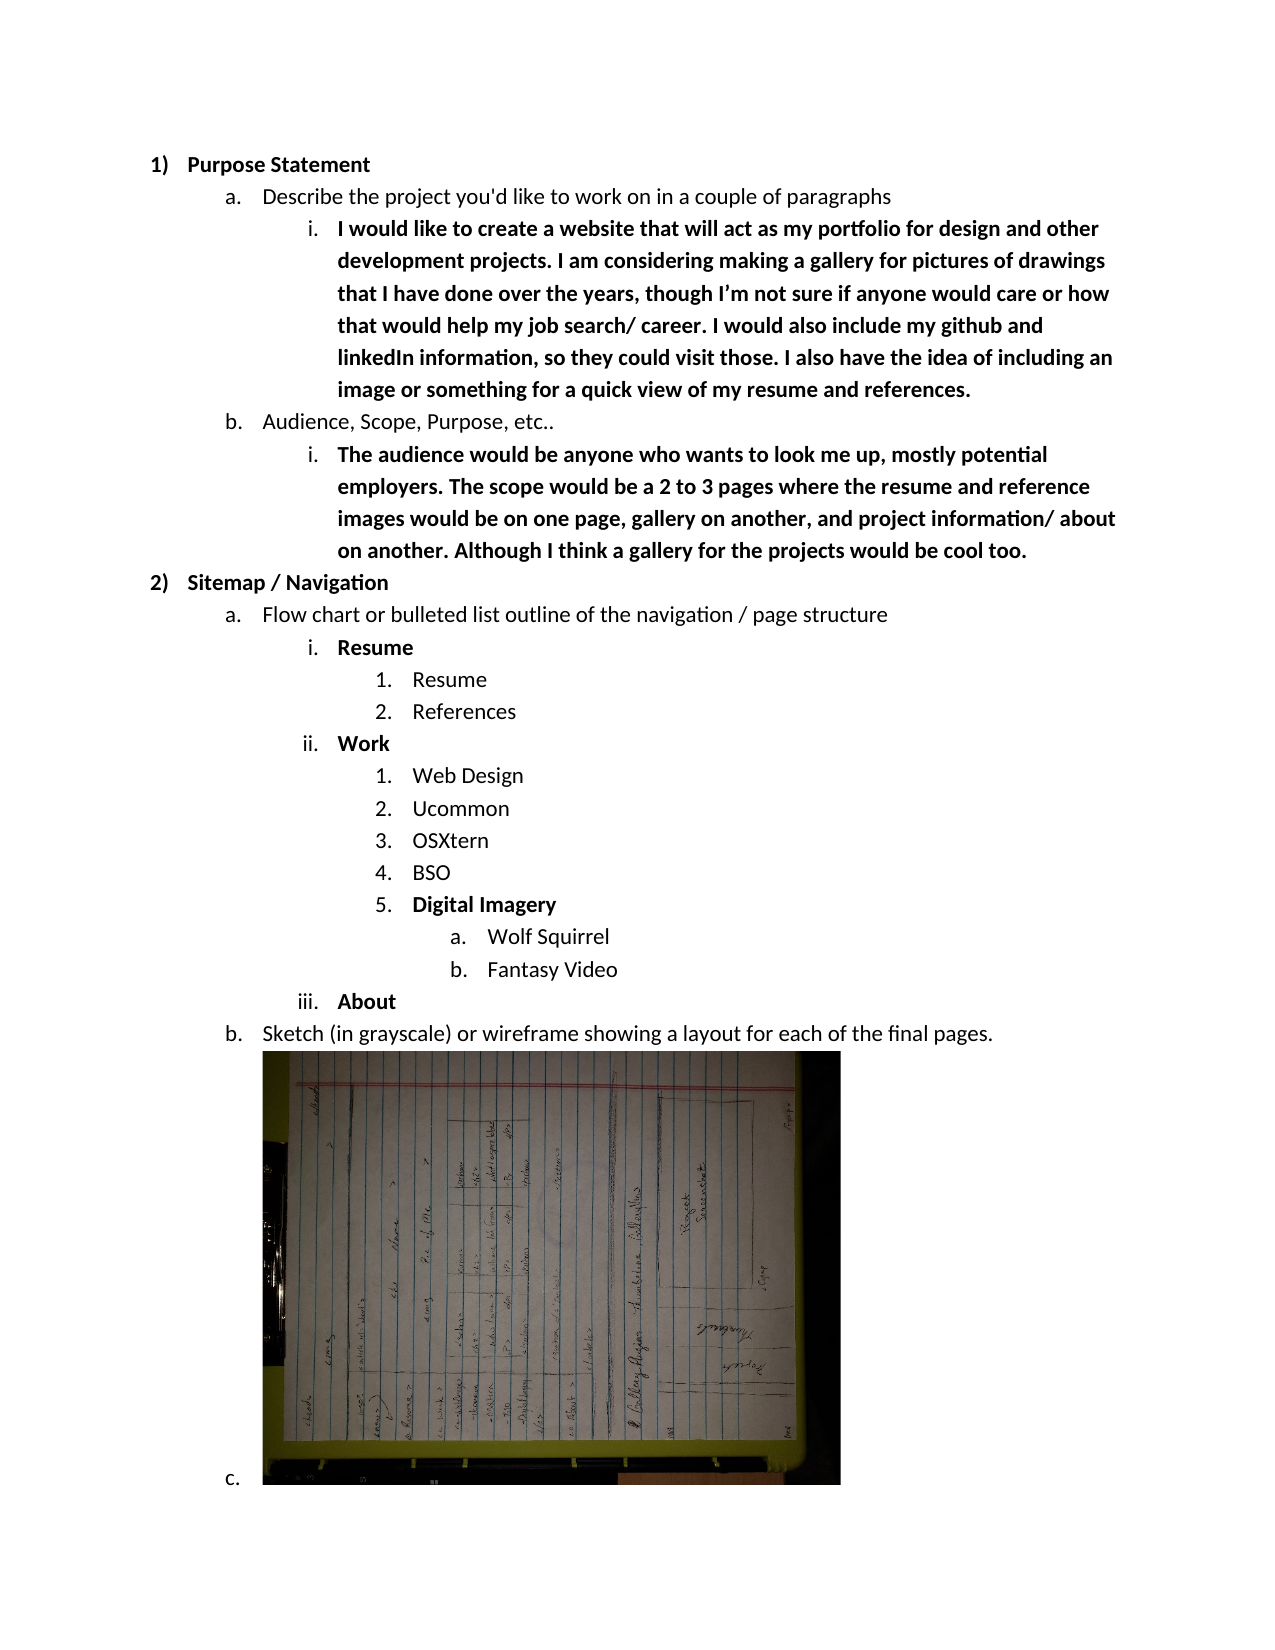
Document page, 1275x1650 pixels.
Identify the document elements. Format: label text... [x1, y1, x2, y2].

list Digital Imagery [375, 890, 1125, 918]
list Wolf Squirrel [450, 922, 1125, 951]
list Purpose Statement [150, 150, 1125, 178]
list Sketch (in grayscale) or wireframe showing a layout for each of the final pages. [225, 1019, 1125, 1047]
list Ucommon [375, 794, 1125, 822]
list I would like to create a website that will act as my portfolio for design and other development projects. I am considering making a gallery for pictures of drawings that I have done over the years, though I’m not sure if anyone would care or how that would help my job search/ career. I would also include my github and linkedIn information, so they could visit those. I also have the idea of including an image or something for a quick view of my resume and references. [319, 214, 1125, 403]
list Sitemap / Navigation [150, 568, 1125, 596]
list BSO [375, 858, 1125, 886]
list References [375, 697, 1125, 725]
list OSXtern [375, 826, 1125, 854]
list Describe the project you'd like to work on in a couple of paragraphs [225, 182, 1125, 210]
list Work [319, 729, 1125, 757]
list Fantasy Video [450, 955, 1125, 983]
picture [262, 1051, 841, 1485]
list Resume [375, 665, 1125, 693]
list Resume [319, 633, 1125, 661]
list Flow chart or bulleted list outline of the navigation / page structure [225, 601, 1125, 629]
list About [319, 987, 1125, 1015]
list Web Design [375, 762, 1125, 789]
list Audience, Scope, Purpose, etc.. [225, 407, 1125, 436]
list The audience would be anyone who wants to look me up, mostly potential employers. The scope would be a 2 to 3 pages where the resume and reference images would be on one page, gallery on another, and project information/ about on another. Although I think a gallery for the projects would be cool too. [319, 440, 1125, 564]
